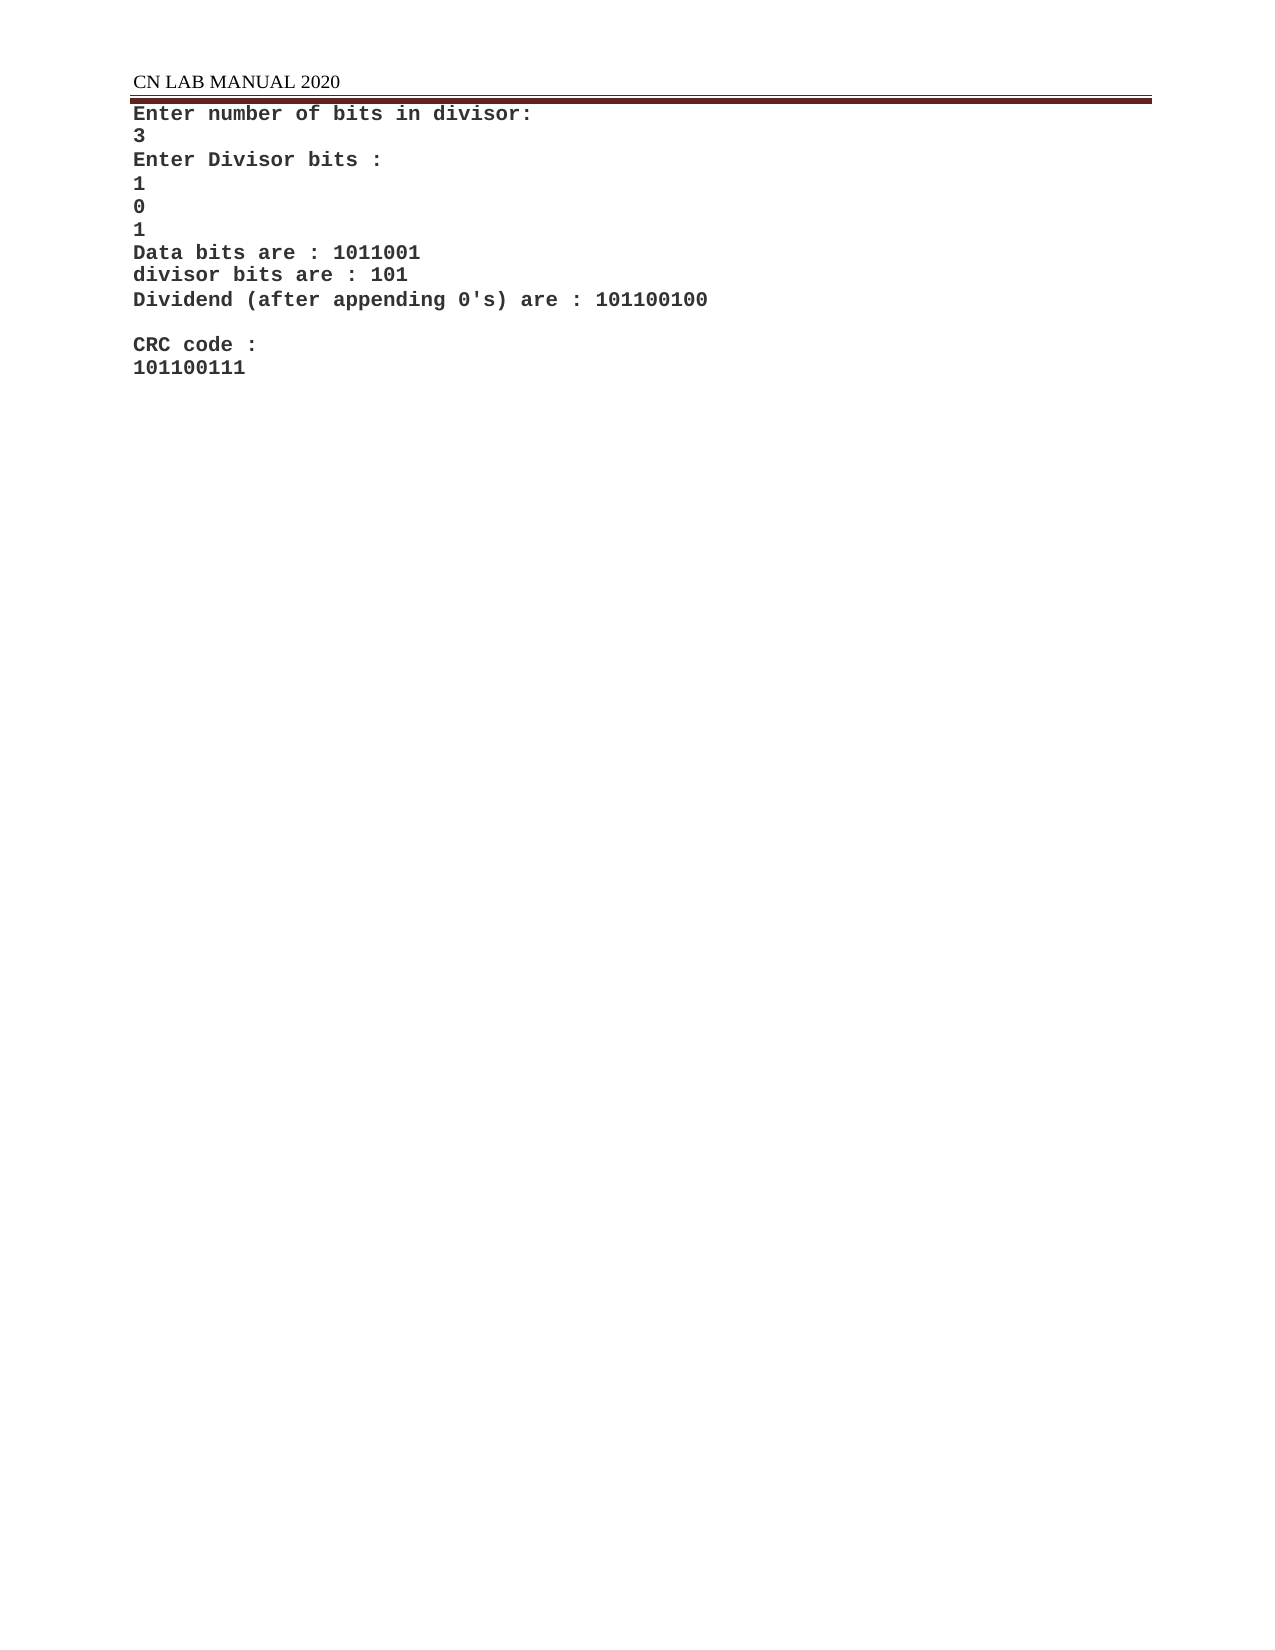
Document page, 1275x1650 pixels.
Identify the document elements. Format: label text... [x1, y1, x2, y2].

text Dividend (after appending 0's) are : 101100100 [133, 288, 1231, 311]
text Enter Divisor bits : [133, 148, 1231, 172]
text CRC code : 101100111 [133, 334, 315, 381]
text Data bits are : 1011001 divisor bits are : 101 [133, 241, 457, 288]
text 1 [133, 218, 1231, 241]
text 0 [133, 195, 1231, 218]
text 1 [133, 172, 1231, 195]
text Enter number of bits in divisor: 3 [133, 102, 541, 148]
